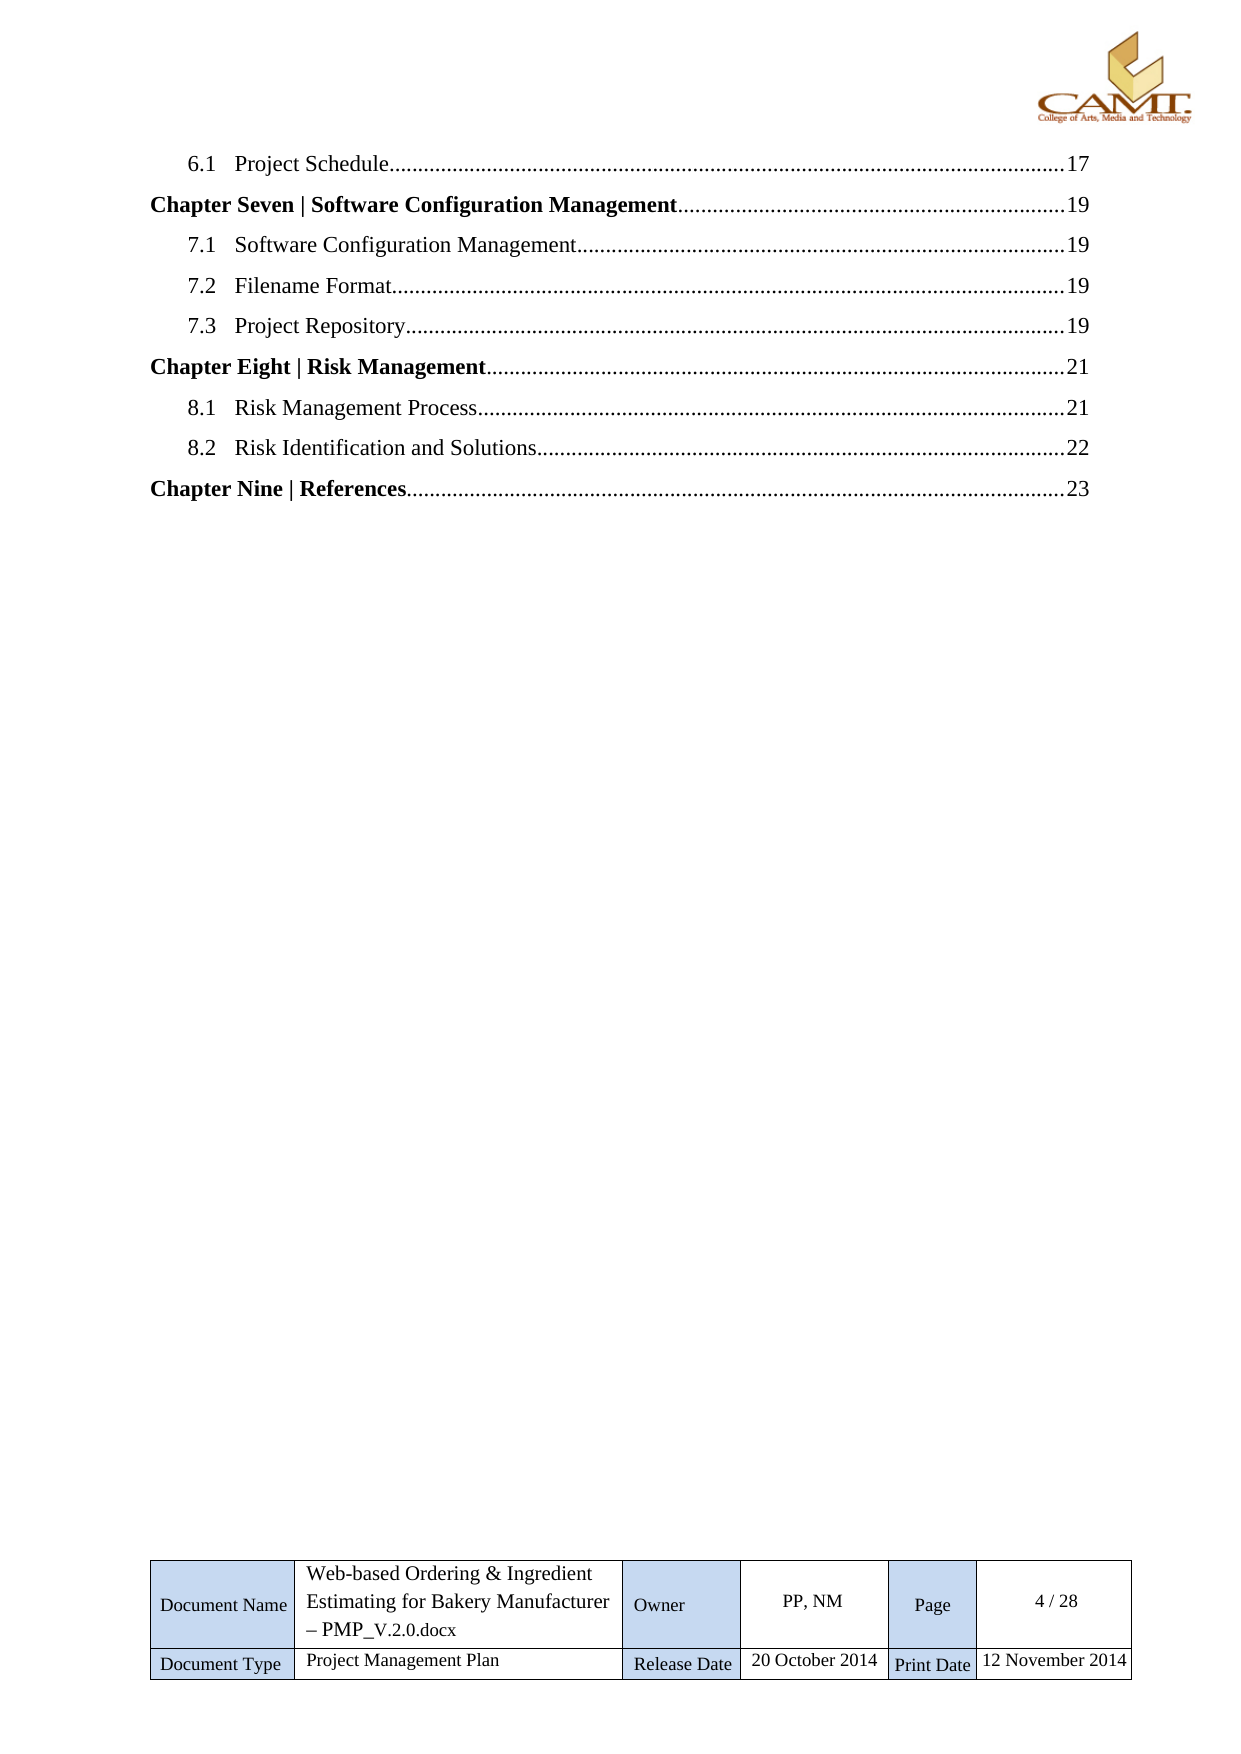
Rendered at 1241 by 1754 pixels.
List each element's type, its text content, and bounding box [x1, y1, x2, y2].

text 6.1 Project Schedule 17 [187, 150, 1090, 176]
text 8.2 Risk Identification and Solutions 22 [187, 434, 1090, 461]
text 7.2 Filename Format 19 [187, 272, 1090, 298]
text Chapter Seven | Software Configuration Management 19 [150, 191, 1090, 217]
text Chapter Nine | References 23 [150, 475, 1090, 501]
text Chapter Eight | Risk Management 21 [150, 353, 1090, 379]
text 7.1 Software Configuration Management 19 [187, 231, 1090, 258]
text 7.3 Project Repository 19 [187, 312, 1090, 339]
text 8.1 Risk Management Process 21 [187, 394, 1090, 420]
picture [1029, 25, 1196, 125]
